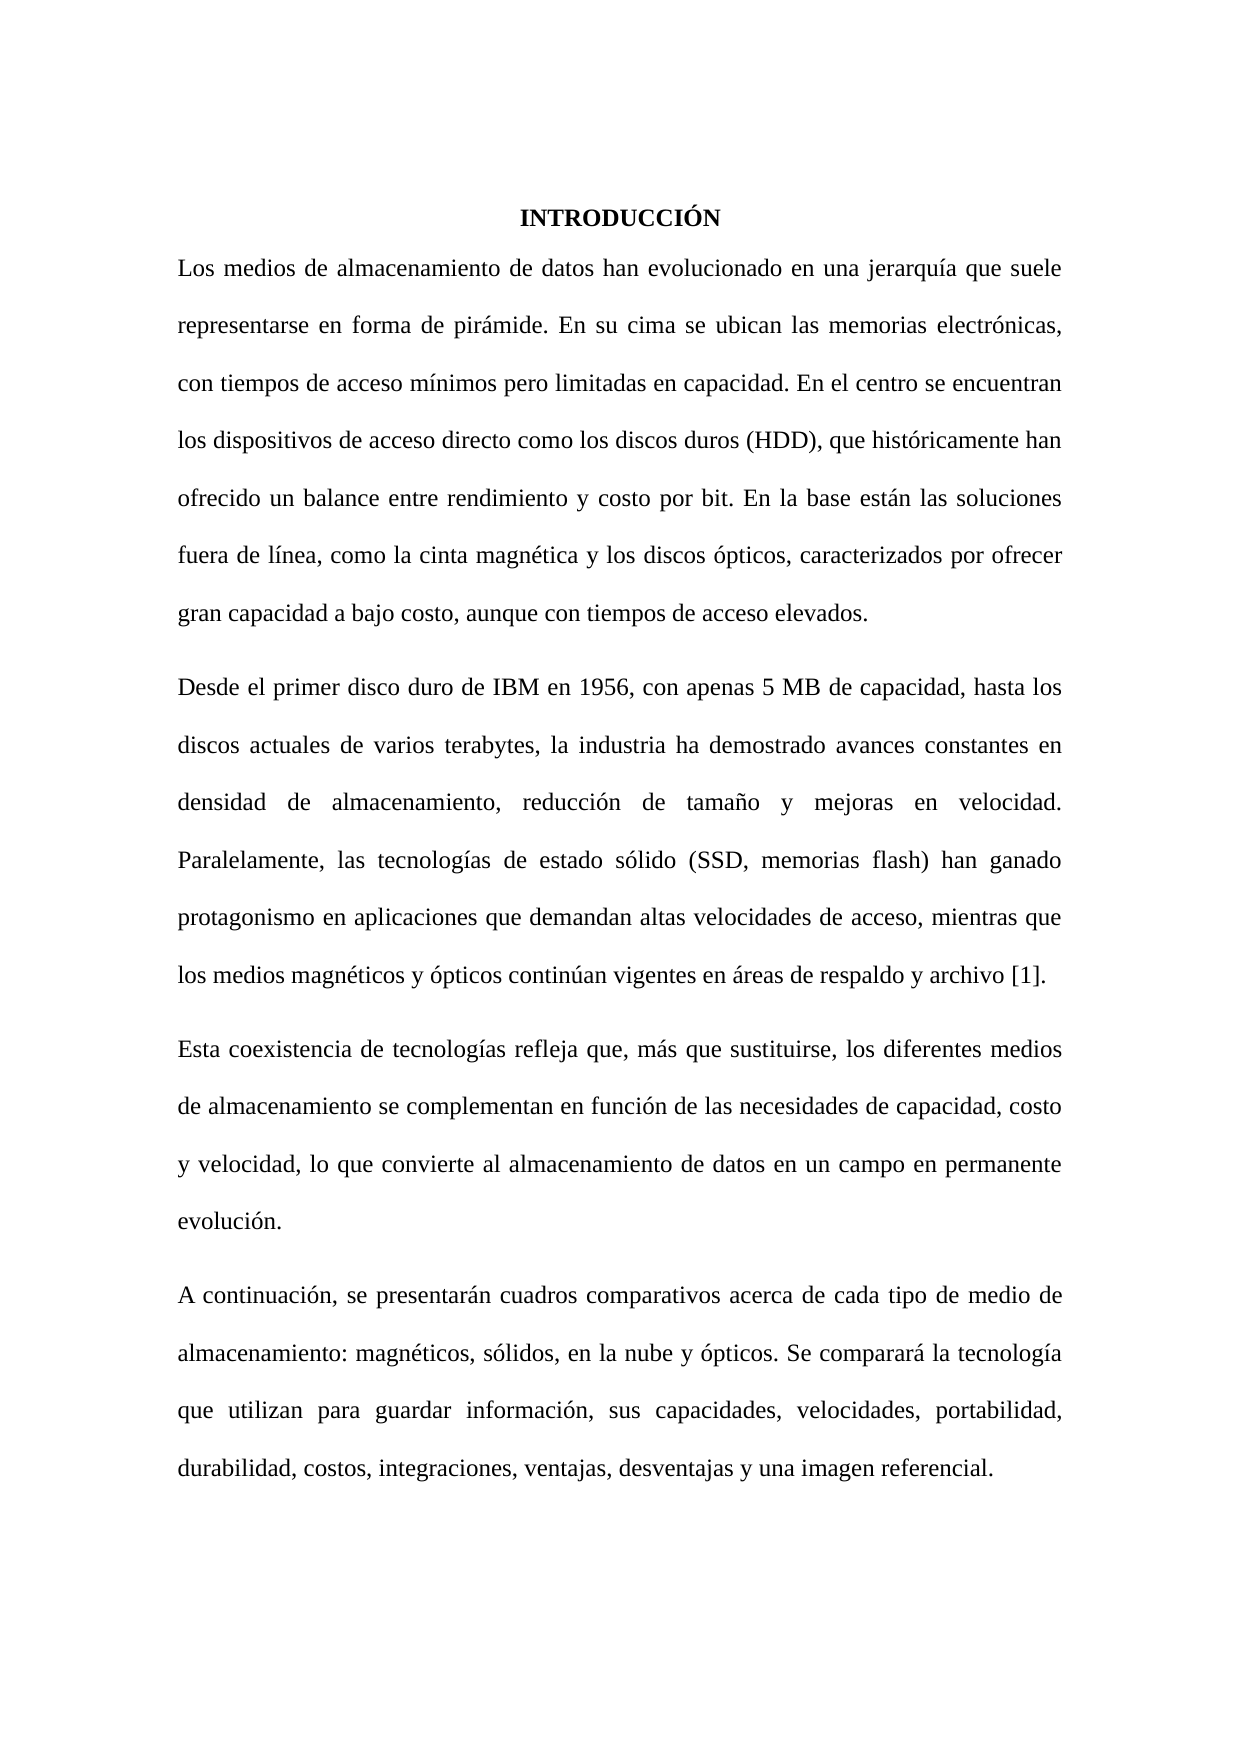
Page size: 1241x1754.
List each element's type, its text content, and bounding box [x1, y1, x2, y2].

text Los medios de almacenamiento de datos han evolucionado en una jerarquía que suele representarse en forma de pirámide. En su cima se ubican las memorias electrónicas, con tiempos de acceso mínimos pero limitadas en capacidad. En el centro se encuentran los dispositivos de acceso directo como los discos duros (HDD), que históricamente han ofrecido un balance entre rendimiento y costo por bit. En la base están las soluciones fuera de línea, como la cinta magnética y los discos ópticos, caracterizados por ofrecer gran capacidad a bajo costo, aunque con tiempos de acceso elevados. [177, 253, 1063, 627]
text INTRODUCCIÓN [177, 203, 1063, 232]
text Esta coexistencia de tecnologías refleja que, más que sustituirse, los diferentes medios de almacenamiento se complementan en función de las necesidades de capacidad, costo y velocidad, lo que convierte al almacenamiento de datos en un campo en permanente evolución. [177, 1034, 1063, 1235]
text Desde el primer disco duro de IBM en 1956, con apenas 5 MB de capacidad, hasta los discos actuales de varios terabytes, la industria ha demostrado avances constantes en densidad de almacenamiento, reducción de tamaño y mejoras en velocidad. Paralelamente, las tecnologías de estado sólido (SSD, memorias flash) han ganado protagonismo en aplicaciones que demandan altas velocidades de acceso, mientras que los medios magnéticos y ópticos continúan vigentes en áreas de respaldo y archivo . [177, 672, 1063, 988]
text A continuación, se presentarán cuadros comparativos acerca de cada tipo de medio de almacenamiento: magnéticos, sólidos, en la nube y ópticos. Se comparará la tecnología que utilizan para guardar información, sus capacidades, velocidades, portabilidad, durabilidad, costos, integraciones, ventajas, desventajas y una imagen referencial. [177, 1281, 1063, 1482]
